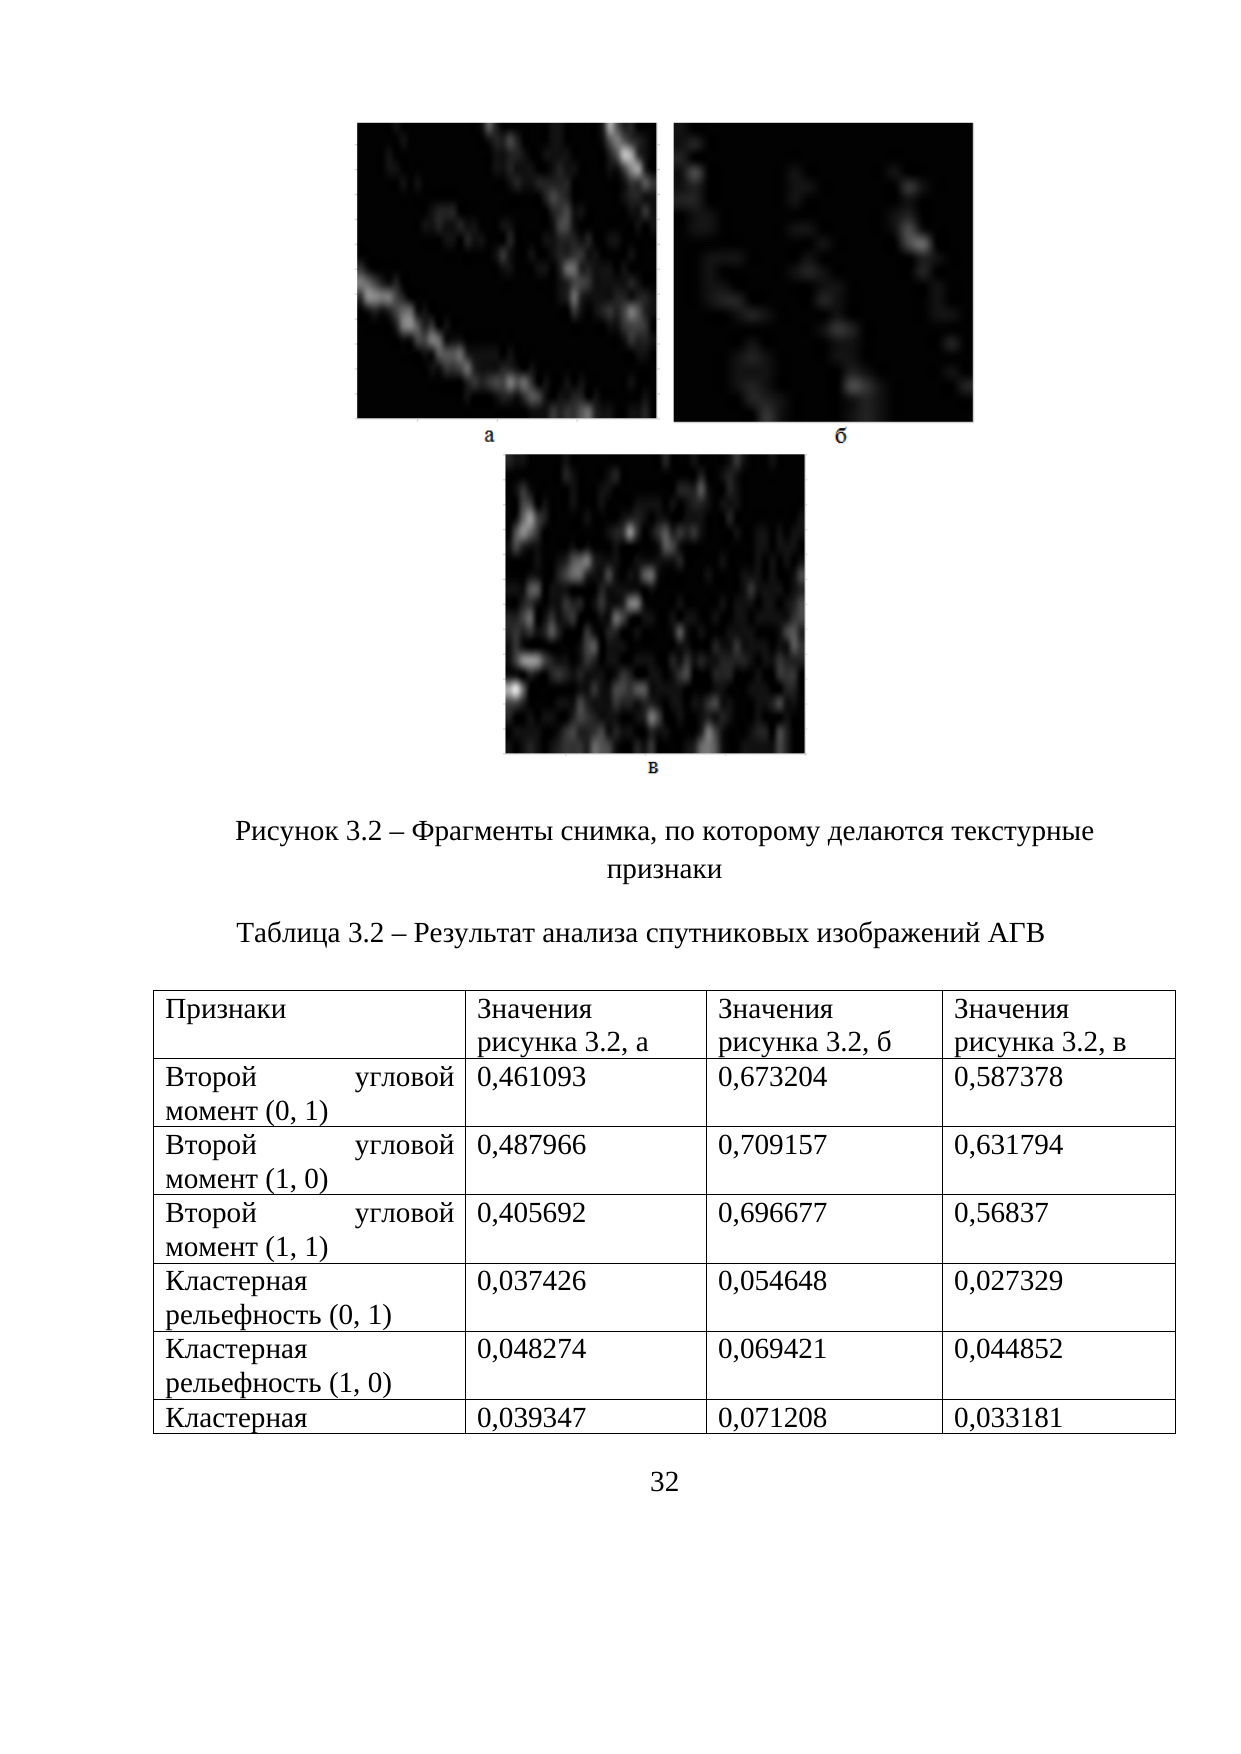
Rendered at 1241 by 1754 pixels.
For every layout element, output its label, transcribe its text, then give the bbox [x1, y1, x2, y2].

table_cell 0,696677 [707, 1195, 942, 1262]
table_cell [154, 1400, 465, 1433]
table_cell 0,487966 [466, 1127, 706, 1194]
table_header Признаки [154, 991, 465, 1058]
table_header Значения рисунка 3.2, а [466, 991, 706, 1058]
table_cell Кластерная рельефность (0, 1) [154, 1264, 465, 1331]
table_cell 0,673204 [707, 1059, 942, 1126]
table_cell 0,709157 [707, 1127, 942, 1194]
text Таблица 3.2 – Результат анализа спутниковых изображений АГВ [177, 915, 1152, 948]
table_cell 0,027329 [943, 1264, 1175, 1331]
table_cell Кластерная рельефность (1, 0) [154, 1332, 465, 1399]
table_cell Второй угловой момент (1, 1) [154, 1195, 465, 1262]
table_header Значения рисунка 3.2, в [943, 991, 1175, 1058]
table_cell 0,039347 [466, 1400, 706, 1433]
table_header Значения рисунка 3.2, б [707, 991, 942, 1058]
table_cell 0,069421 [707, 1332, 942, 1399]
text Рисунок 3.2 – Фрагменты снимка, по которому делаются текстурные признаки [177, 813, 1152, 885]
table_cell 0,033181 [943, 1400, 1175, 1433]
table_cell 0,054648 [707, 1264, 942, 1331]
picture [351, 118, 978, 787]
table_cell 0,405692 [466, 1195, 706, 1262]
table_cell 0,631794 [943, 1127, 1175, 1194]
table_cell 0,048274 [466, 1332, 706, 1399]
table_cell 0,037426 [466, 1264, 706, 1331]
table_cell 0,461093 [466, 1059, 706, 1126]
table_cell Второй угловой момент (0, 1) [154, 1059, 465, 1126]
table_cell 0,071208 [707, 1400, 942, 1433]
table_cell 0,587378 [943, 1059, 1175, 1126]
table_cell 0,044852 [943, 1332, 1175, 1399]
table_cell Второй угловой момент (1, 0) [154, 1127, 465, 1194]
table_cell 0,56837 [943, 1195, 1175, 1262]
